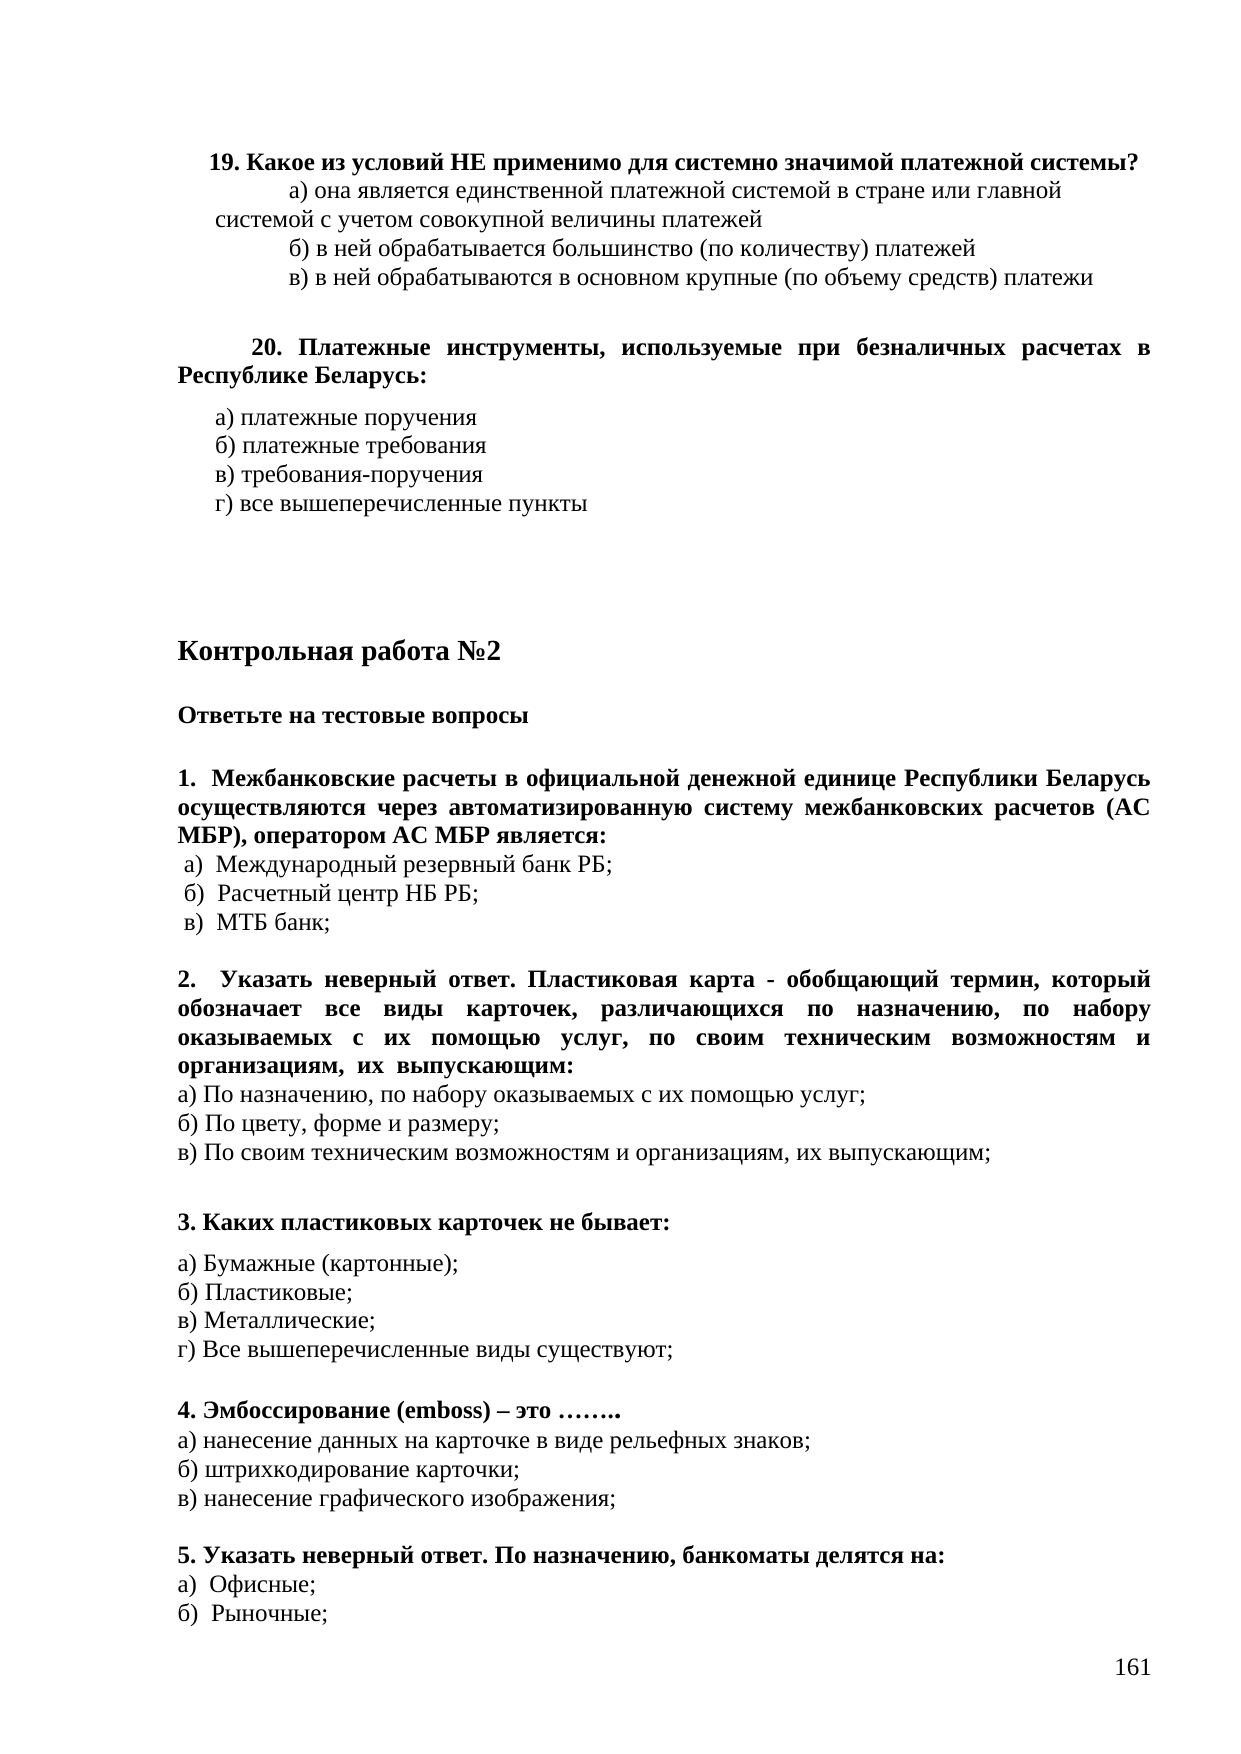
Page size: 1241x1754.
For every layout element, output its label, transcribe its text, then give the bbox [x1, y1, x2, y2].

text a) Бумажные (картонные); [177, 1248, 1152, 1277]
text 4. Эмбоссирование (emboss) – это …….. [177, 1392, 1152, 1425]
text в) нанесение графического изображения; [177, 1483, 1152, 1511]
text а) она является единственной платежной системой в стране или главной системой с учетом совокупной величины платежей [215, 176, 1152, 233]
text б) Расчетный центр НБ РБ; [177, 878, 1152, 907]
text б) штрихкодирование карточки; [177, 1454, 1152, 1483]
text 5. Указать неверный ответ. По назначению, банкоматы делятся на: [177, 1540, 1152, 1569]
text в) в ней обрабатываются в основном крупные (по объему средств) платежи [215, 262, 1152, 291]
text Ответьте на тестовые вопросы [177, 701, 1152, 729]
text в) По своим техническим возможностям и организациям, их выпускающим; [177, 1137, 1152, 1165]
text 2. Указать неверный ответ. Пластиковая карта - обобщающий термин, который обозначает все виды карточек, различающихся по назначению, по набору оказываемых с их помощью услуг, по своим техническим возможностям и организациям, их выпускающим: [177, 964, 1152, 1079]
text a) Офисные; [177, 1569, 1152, 1598]
text в) Металлические; [177, 1305, 1152, 1334]
text a) нанесение данных на карточке в виде рельефных знаков; [177, 1425, 1152, 1454]
text a) Международный резервный банк РБ; [177, 849, 1152, 878]
text б) Пластиковые; [177, 1277, 1152, 1305]
text a) По назначению, по набору оказываемых с их помощью услуг; [177, 1079, 1152, 1108]
text 1. Межбанковские расчеты в официальной денежной единице Республики Беларусь осуществляются через автоматизированную систему межбанковских расчетов (АС МБР), оператором АС МБР является: [177, 763, 1152, 849]
text в) МТБ банк; [177, 907, 1152, 935]
text 20. Платежные инструменты, используемые при безналичных расчетах в Республике Беларусь: [177, 332, 1152, 389]
text 19. Какое из условий НЕ применимо для системно значимой платежной системы? [177, 147, 1152, 176]
text б) По цвету, форме и размеру; [177, 1108, 1152, 1137]
text 3. Каких пластиковых карточек не бывает: [177, 1207, 1152, 1235]
subtitle Контрольная работа №2 [177, 633, 1152, 667]
text в) требования-поручения [177, 459, 1152, 488]
text б) платежные требования [177, 431, 1152, 459]
text б) в ней обрабатывается большинство (по количеству) платежей [215, 233, 1152, 262]
text а) платежные поручения [177, 402, 1152, 431]
text г) все вышеперечисленные пункты [177, 488, 1152, 517]
text г) Все вышеперечисленные виды существуют; [177, 1334, 1152, 1363]
text б) Рыночные; [177, 1598, 1152, 1626]
